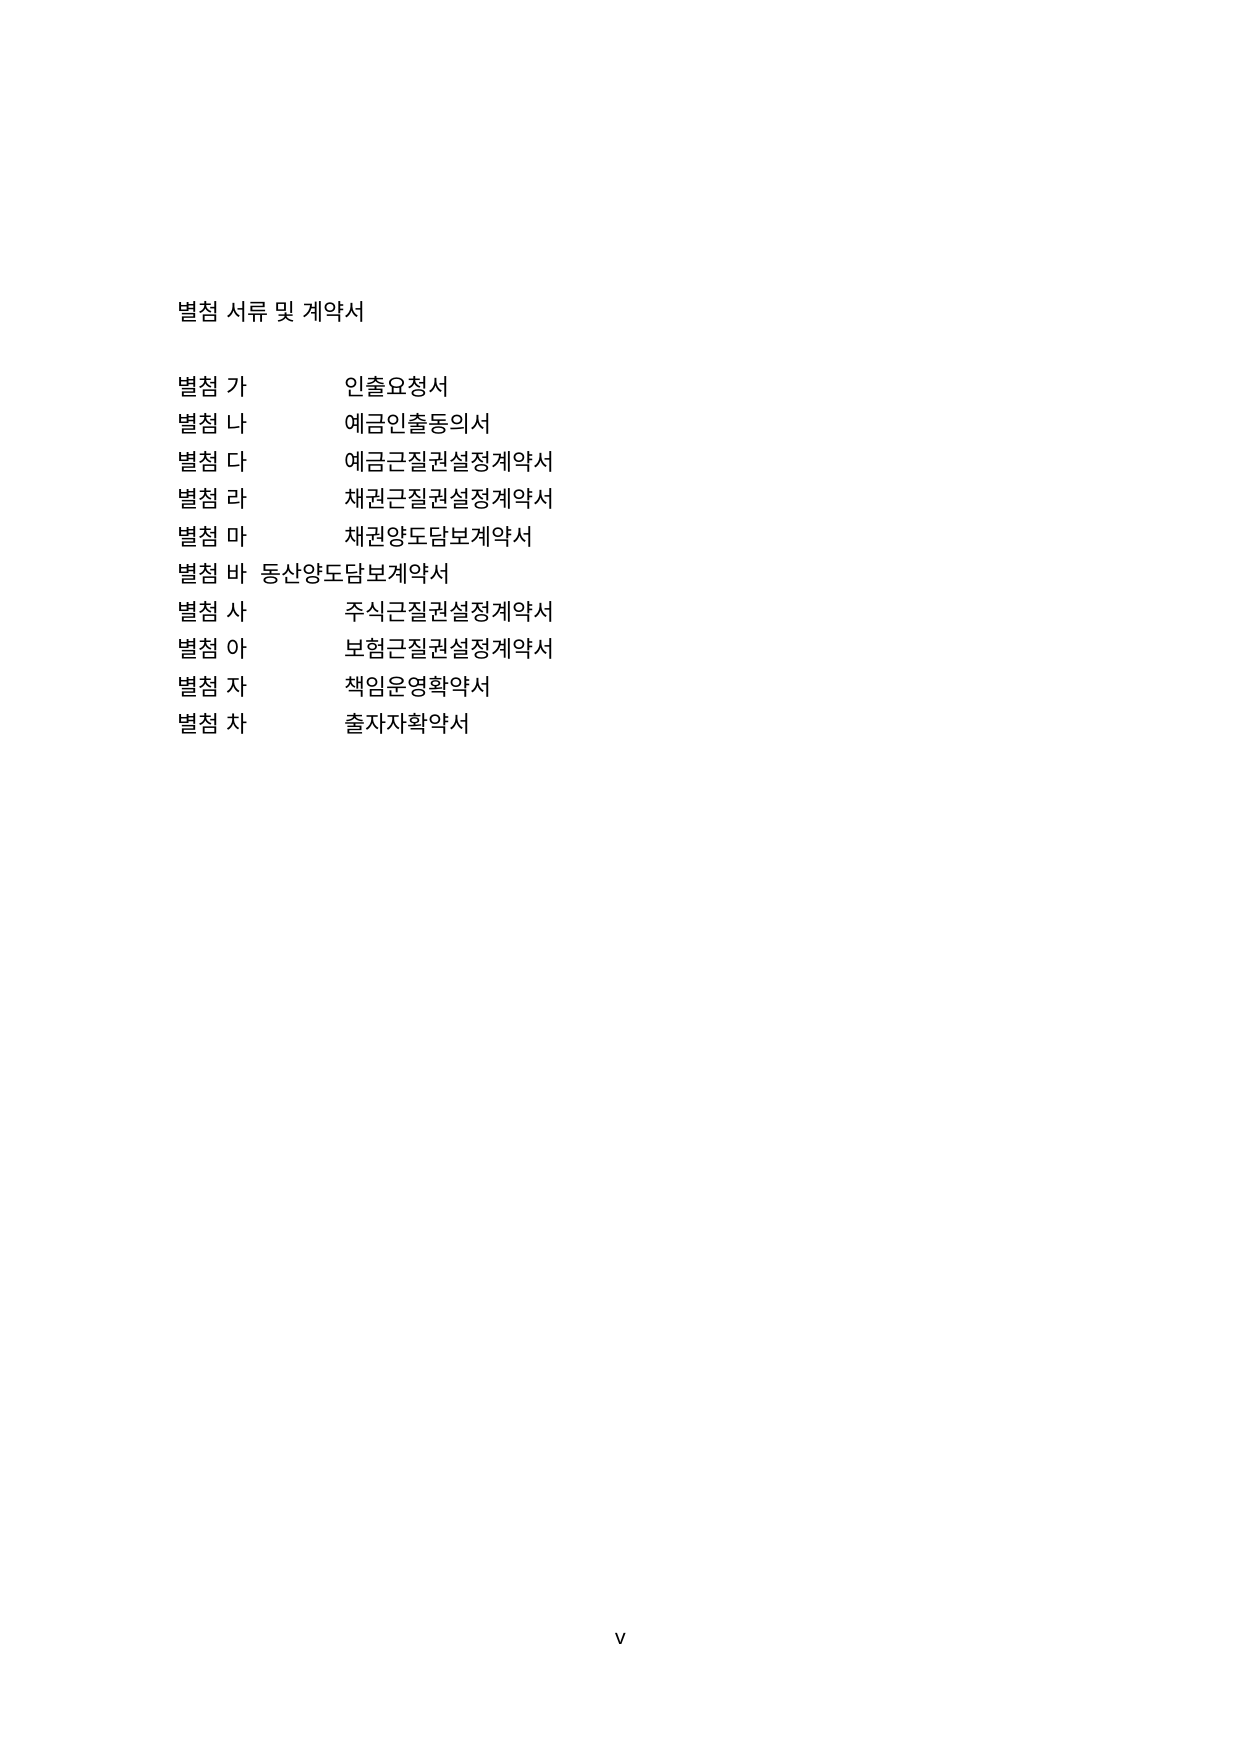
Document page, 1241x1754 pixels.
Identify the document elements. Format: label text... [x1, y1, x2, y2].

text 별첨 차 출자자확약서 [177, 704, 1063, 742]
text 별첨 바 동산양도담보계약서 [177, 554, 1063, 592]
text 별첨 마 채권양도담보계약서 [177, 517, 1063, 554]
text 별첨 가 인출요청서 [177, 367, 1063, 404]
text 별첨 나 예금인출동의서 [177, 404, 1063, 442]
text 별첨 사 주식근질권설정계약서 [177, 592, 1063, 629]
text 별첨 아 보험근질권설정계약서 [177, 629, 1063, 667]
text 별첨 서류 및 계약서 [177, 292, 1063, 329]
text 별첨 다 예금근질권설정계약서 [177, 442, 1063, 479]
text 별첨 라 채권근질권설정계약서 [177, 479, 1063, 517]
text 별첨 자 책임운영확약서 [177, 667, 1063, 704]
